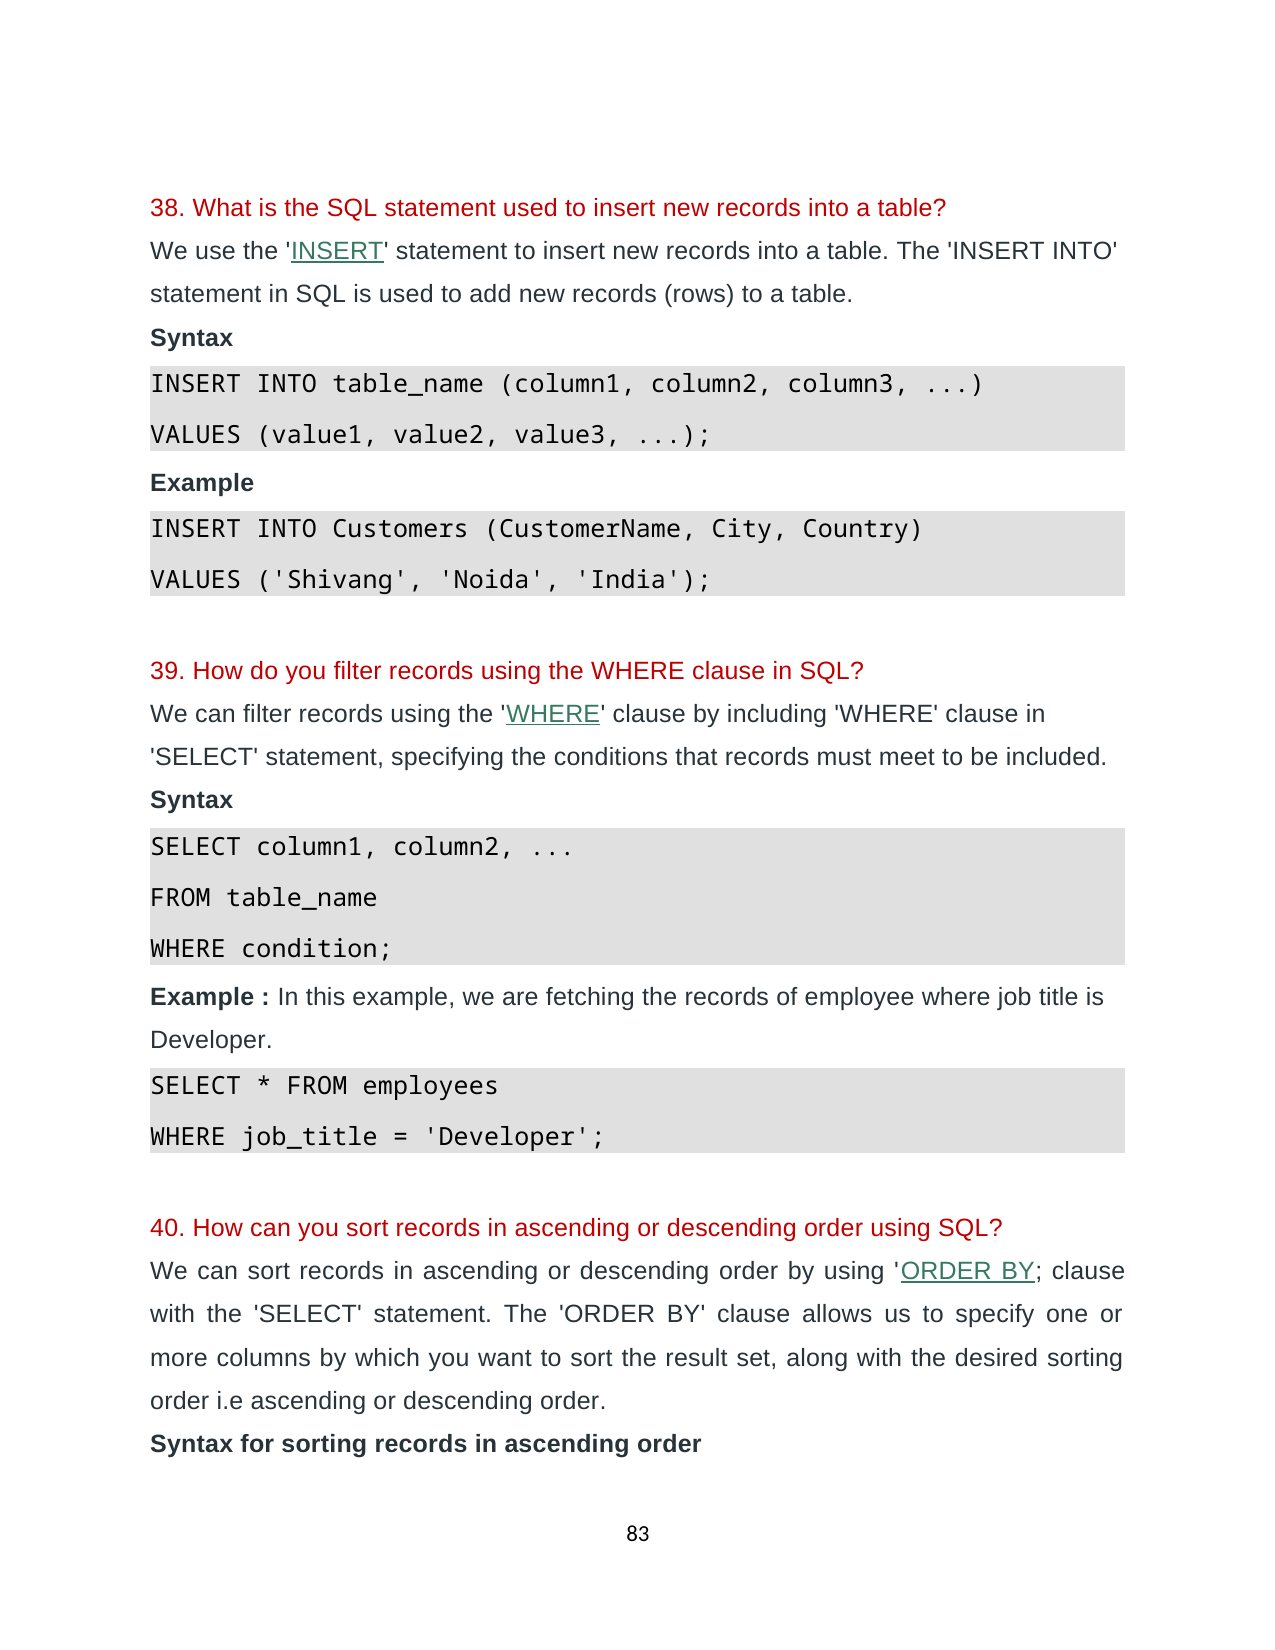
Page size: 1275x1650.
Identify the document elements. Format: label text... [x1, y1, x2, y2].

text Syntax for sorting records in ascending order [150, 1429, 1125, 1457]
text WHERE condition; [150, 931, 1125, 965]
text We can filter records using the 'WHERE' clause by including 'WHERE' clause in 'SELECT' statement, specifying the conditions that records must meet to be included. [150, 699, 1125, 771]
text VALUES (value1, value2, value3, ...); [150, 417, 1125, 451]
text VALUES ('Shivang', 'Noida', 'India'); [150, 562, 1125, 596]
subtitle 38. What is the SQL statement used to insert new records into a table? [150, 193, 1125, 222]
text INSERT INTO Customers (CustomerName, City, Country) [150, 511, 1125, 545]
text We can sort records in ascending or descending order by using 'ORDER BY; clause with the 'SELECT' statement. The 'ORDER BY' clause allows us to specify one or more columns by which you want to sort the result set, along with the desired sorting order i.e ascending or descending order. [150, 1256, 1125, 1414]
text INSERT INTO table_name (column1, column2, column3, ...) [150, 366, 1125, 400]
text FROM table_name [150, 879, 1125, 914]
text Syntax [150, 785, 1125, 814]
text Example : In this example, we are fetching the records of employee where job title is Developer. [150, 982, 1125, 1053]
text Syntax [150, 322, 1125, 351]
text We use the 'INSERT' statement to insert new records into a table. The 'INSERT INTO' statement in SQL is used to add new records (rows) to a table. [150, 236, 1125, 308]
subtitle 40. How can you sort records in ascending or descending order using SQL? [150, 1213, 1125, 1242]
subtitle 39. How do you filter records using the WHERE clause in SQL? [150, 656, 1125, 685]
text SELECT column1, column2, ... [150, 828, 1125, 863]
text SELECT * FROM employees [150, 1068, 1125, 1102]
text WHERE job_title = 'Developer'; [150, 1119, 1125, 1153]
text Example [150, 468, 1125, 496]
